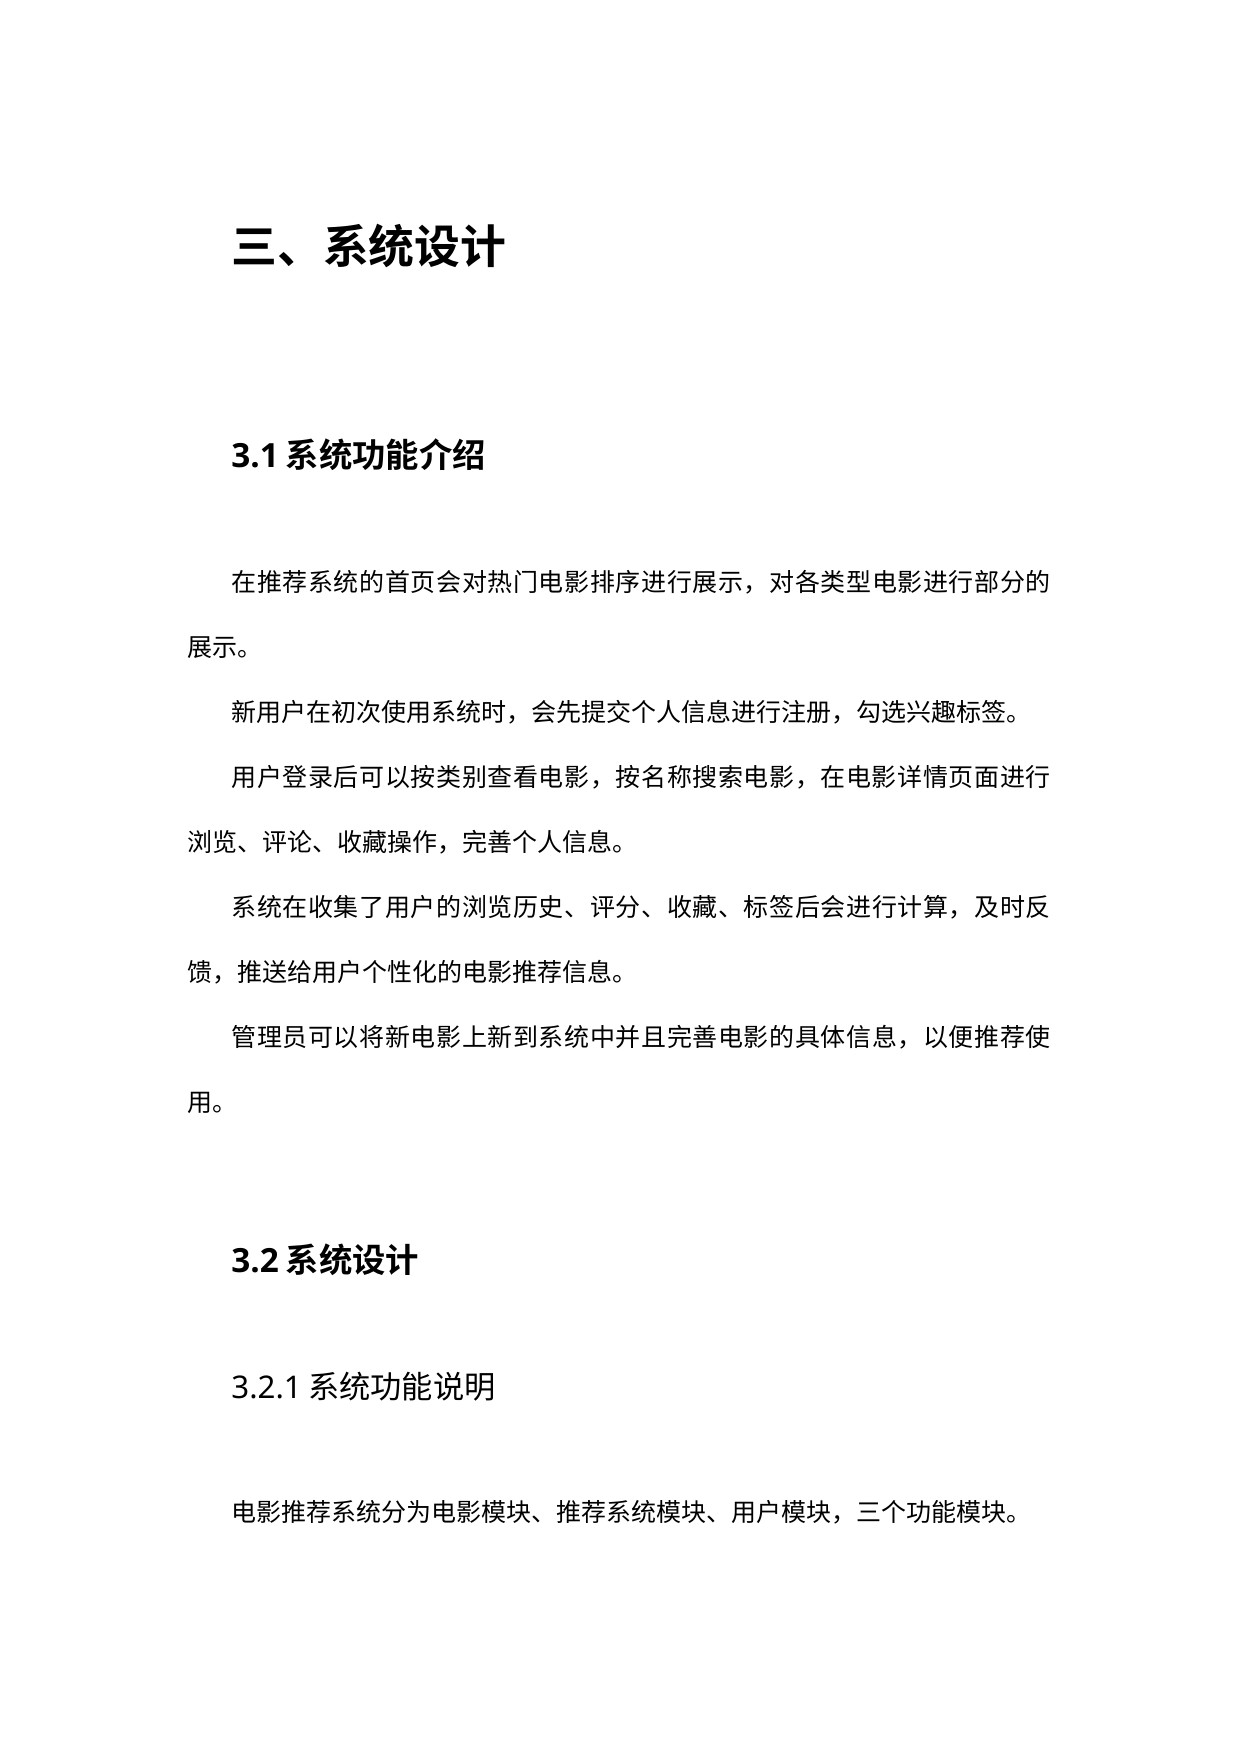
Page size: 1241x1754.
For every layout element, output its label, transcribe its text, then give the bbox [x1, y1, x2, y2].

text 新用户在初次使用系统时，会先提交个人信息进行注册，勾选兴趣标签。 [187, 678, 1053, 743]
text 在推荐系统的首页会对热门电影排序进行展示，对各类型电影进行部分的展示。 [187, 548, 1053, 678]
text 管理员可以将新电影上新到系统中并且完善电影的具体信息，以便推荐使用。 [187, 1003, 1053, 1133]
text 电影推荐系统分为电影模块、推荐系统模块、用户模块，三个功能模块。 [187, 1478, 1053, 1543]
subtitle 3.1系统功能介绍 [187, 421, 1053, 486]
subtitle 3.2系统设计 [187, 1225, 1053, 1290]
text 用户登录后可以按类别查看电影，按名称搜索电影，在电影详情页面进行浏览、评论、收藏操作，完善个人信息。 [187, 743, 1053, 873]
text 系统在收集了用户的浏览历史、评分、收藏、标签后会进行计算，及时反馈，推送给用户个性化的电影推荐信息。 [187, 873, 1053, 1003]
subtitle 三、系统设计 [187, 195, 1053, 293]
subtitle 3.2.1系统功能说明 [187, 1352, 1053, 1417]
